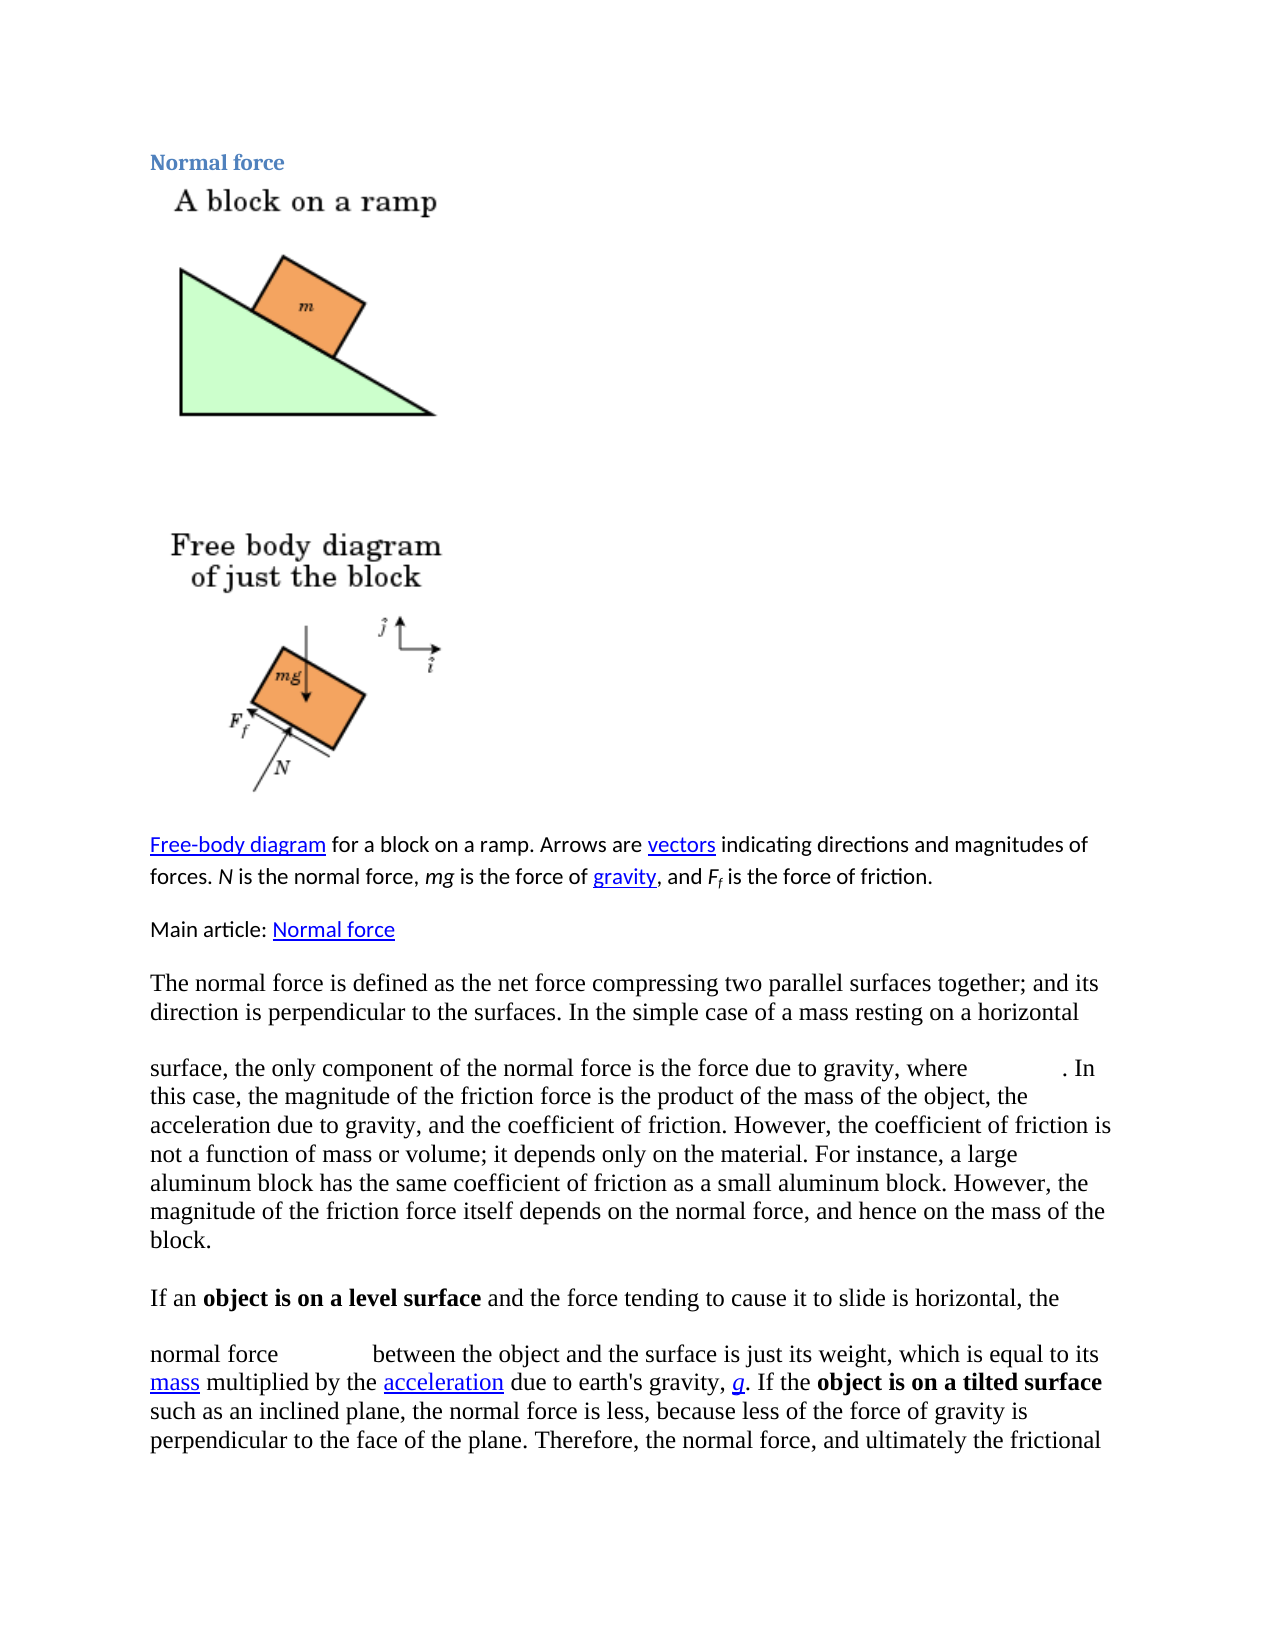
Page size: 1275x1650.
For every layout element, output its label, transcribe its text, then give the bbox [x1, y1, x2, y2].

subtitle Normal force [150, 150, 1125, 176]
text The normal force is defined as the net force compressing two parallel surfaces together; and its direction is perpendicular to the surfaces. In the simple case of a mass resting on a horizontal surface, the only component of the normal force is the force due to gravity, where N = m g {\displaystyle N=mg\,} . In this case, the magnitude of the friction force is the product of the mass of the object, the acceleration due to gravity, and the coefficient of friction. However, the coefficient of friction is not a function of mass or volume; it depends only on the material. For instance, a large aluminum block has the same coefficient of friction as a small aluminum block. However, the magnitude of the friction force itself depends on the normal force, and hence on the mass of the block. [150, 968, 1125, 1254]
picture [150, 180, 463, 806]
text Free-body diagram for a block on a ramp. Arrows are vectors indicating directions and magnitudes of forces. N is the normal force, mg is the force of gravity, and Ff is the force of friction. [150, 830, 1125, 890]
text Main article: Normal force [150, 915, 1125, 943]
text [150, 1283, 1125, 1454]
